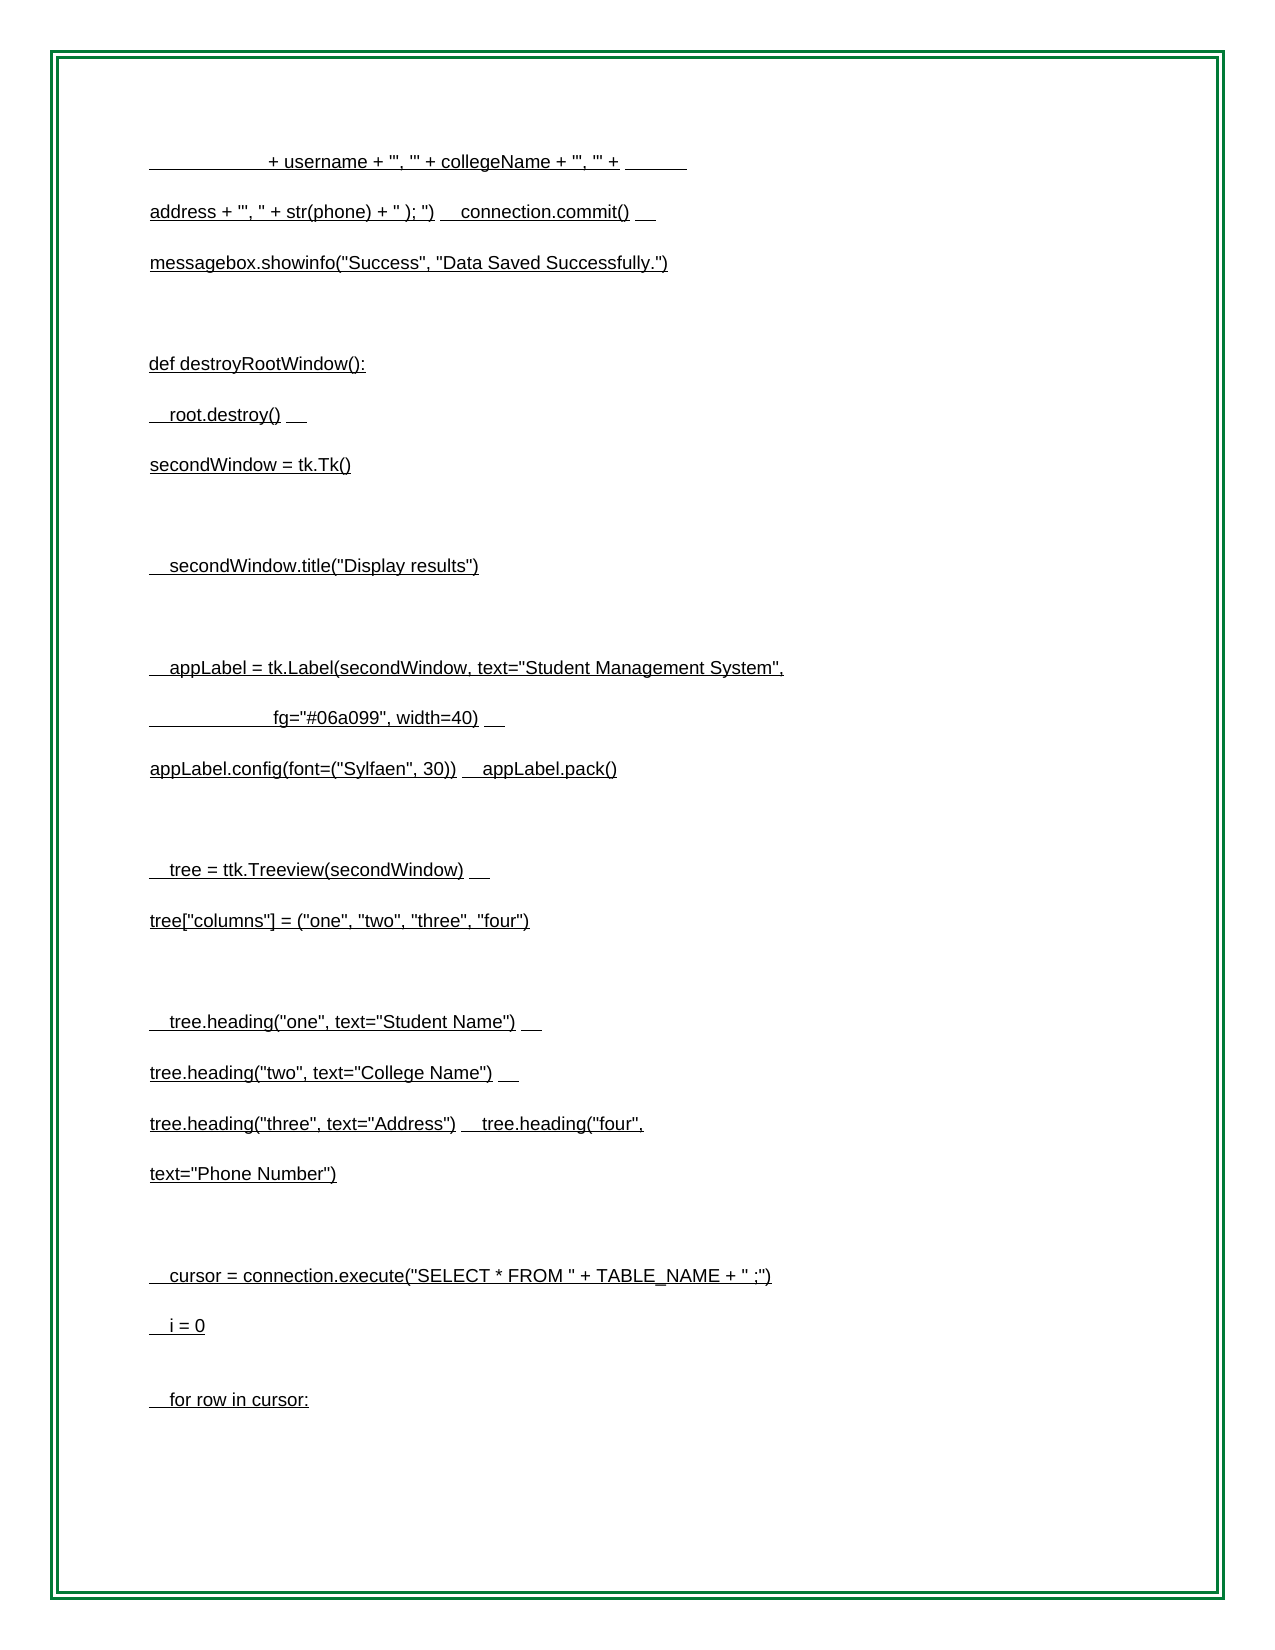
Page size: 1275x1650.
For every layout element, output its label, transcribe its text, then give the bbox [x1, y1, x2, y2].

text secondWindow.title("Display results") [148, 555, 1153, 577]
text root.destroy() secondWindow = tk.Tk() [148, 404, 415, 476]
text for row in cursor: [148, 1389, 1153, 1410]
text + username + "', '" + collegeName + "', '" + address + "', " + str(phone) + " ); ") connection.commit() messagebox.showinfo("Success", "Data Saved Successfully.") [148, 151, 689, 273]
text i = 0 [148, 1315, 1153, 1336]
text appLabel = tk.Label(secondWindow, text="Student Management System", [148, 657, 1153, 678]
text tree.heading("one", text="Student Name") tree.heading("two", text="College Name") tree.heading("three", text="Address") tree.heading("four", text="Phone Number") [148, 1011, 644, 1184]
text fg="#06a099", width=40) appLabel.config(font=("Sylfaen", 30)) appLabel.pack() [148, 707, 617, 779]
text def destroyRootWindow(): [148, 353, 1153, 375]
text tree = ttk.Treeview(secondWindow) tree["columns"] = ("one", "two", "three", "four") [148, 859, 596, 931]
text cursor = connection.execute("SELECT * FROM " + TABLE_NAME + " ;") [148, 1264, 1153, 1286]
